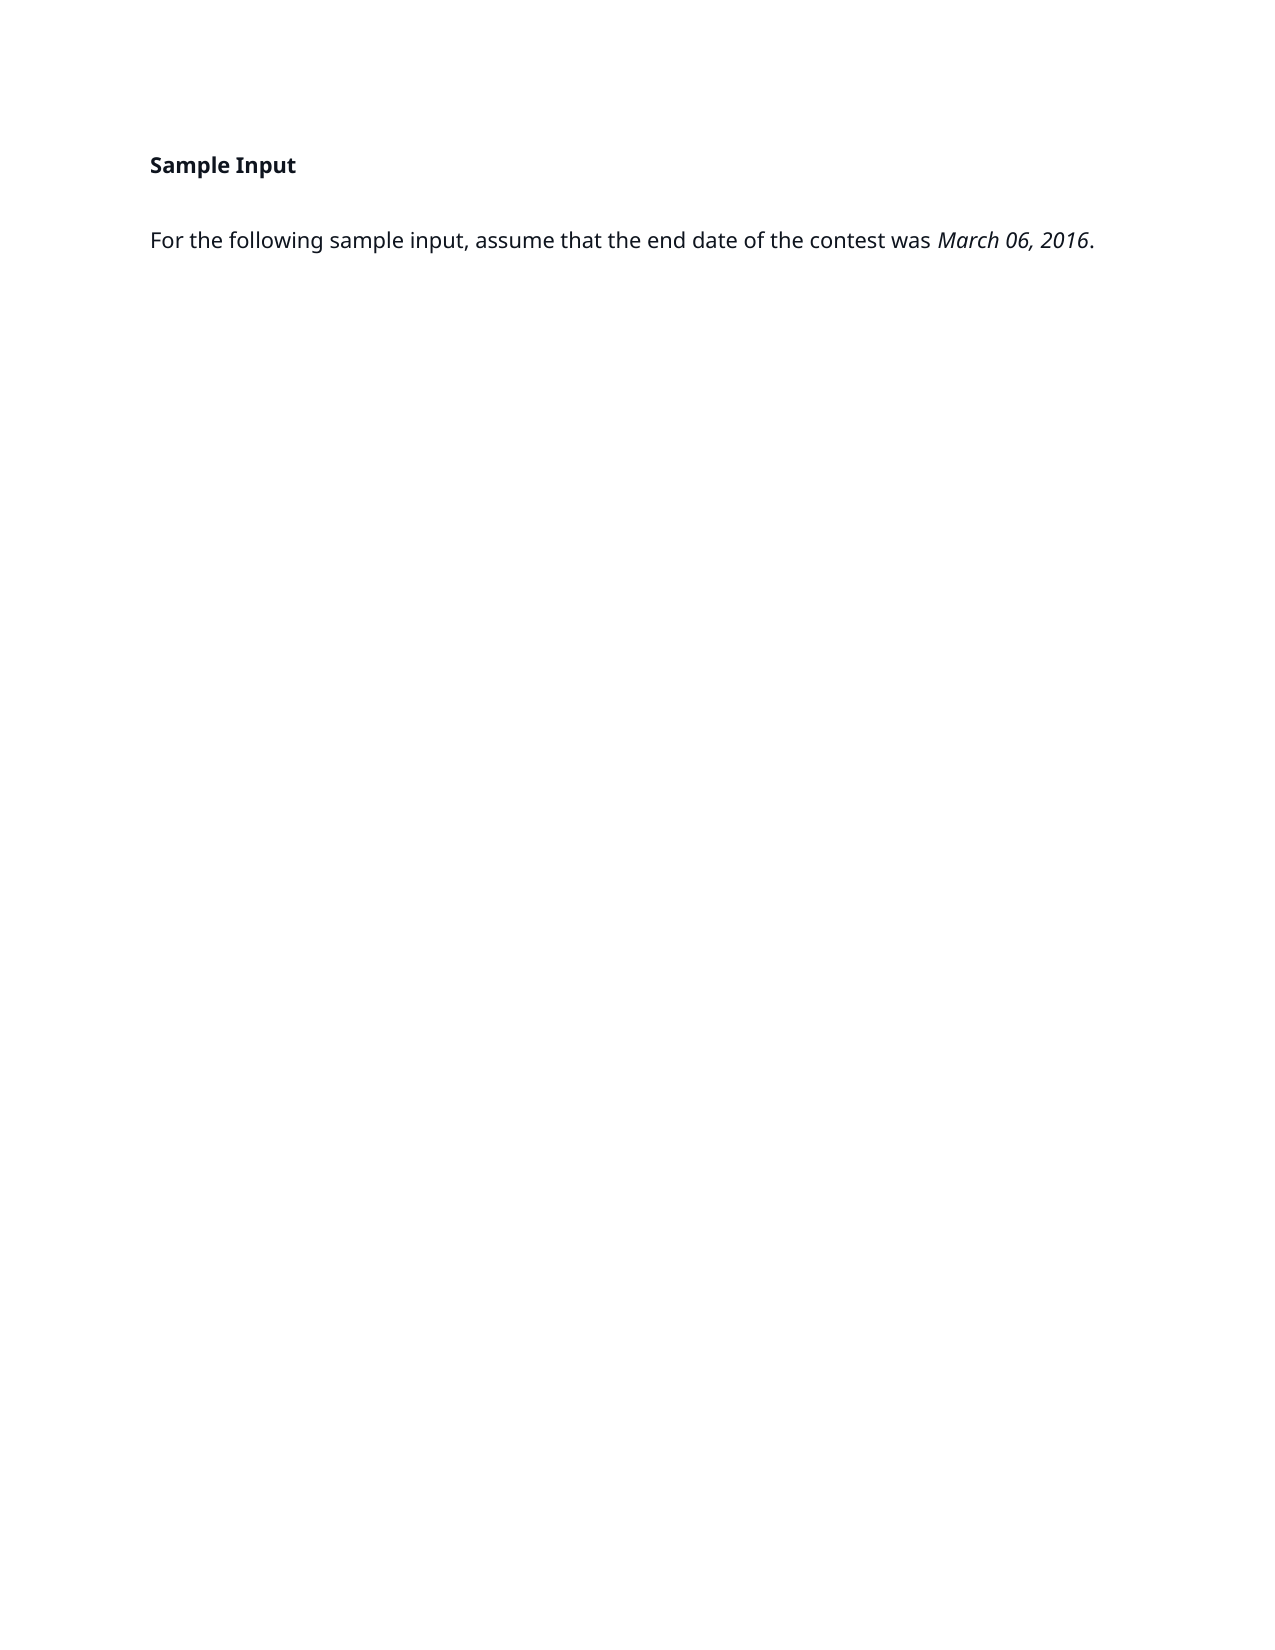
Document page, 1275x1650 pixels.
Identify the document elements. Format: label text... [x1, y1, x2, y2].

text Sample Input [150, 150, 1125, 180]
text For the following sample input, assume that the end date of the contest was March 06, 2016. [150, 225, 1125, 255]
